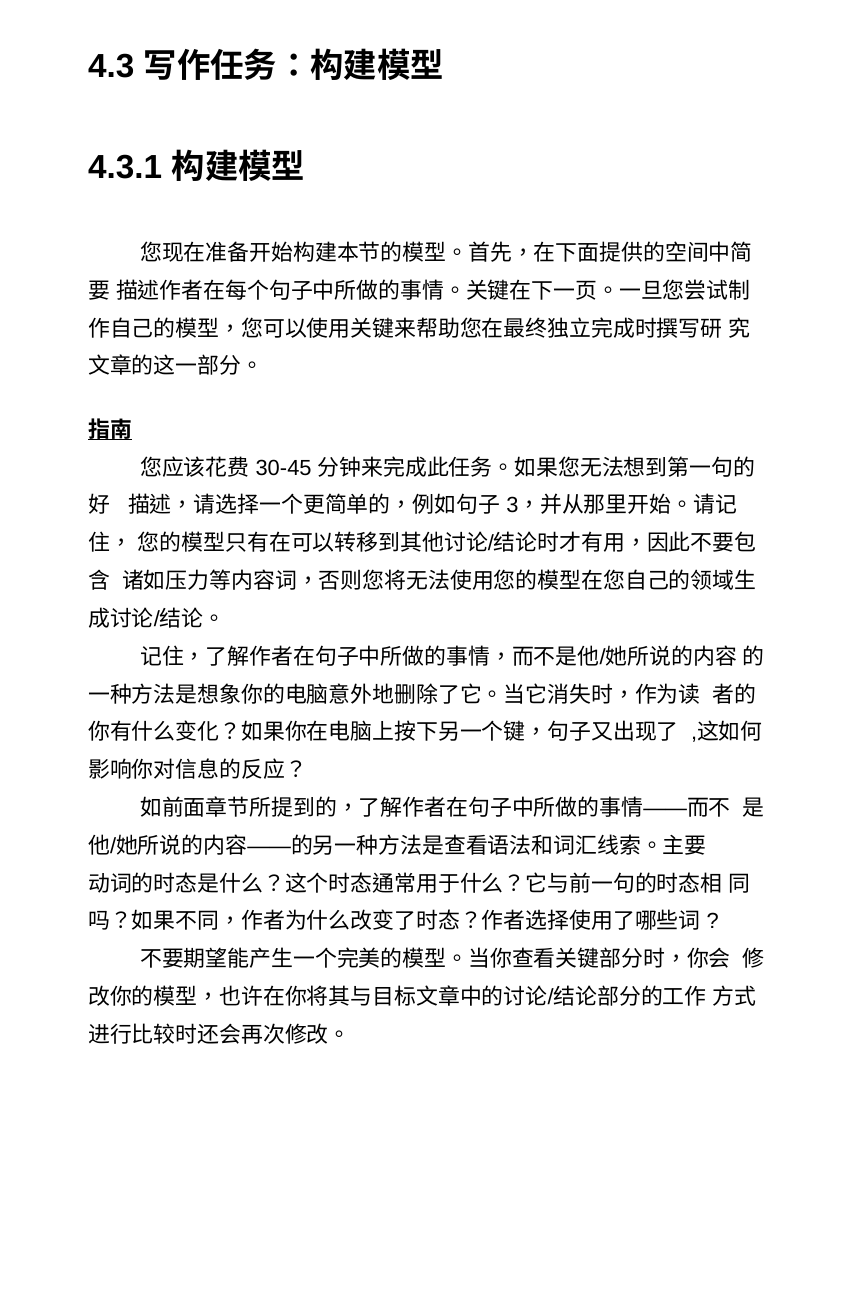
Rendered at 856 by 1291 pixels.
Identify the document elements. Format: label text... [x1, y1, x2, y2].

text 您应该花费 30-45 分钟来完成此任务。如果您无法想到第一句的好 描述，请选择一个更简单的，例如句子 3，并从那里开始。请记住， 您的模型只有在可以转移到其他讨论/结论时才有用，因此不要包含 诸如压力等内容词，否则您将无法使用您的模型在您自己的领域生 成讨论/结论。 [88, 454, 765, 631]
text 记住，了解作者在句子中所做的事情，而不是他/她所说的内容 的一种方法是想象你的电脑意外地删除了它。当它消失时，作为读 者的你有什么变化？如果你在电脑上按下另一个键，句子又出现了 ,这如何影响你对信息的反应？ [88, 644, 765, 782]
text 指南 [88, 417, 765, 442]
subtitle 4.3 写作任务：构建模型 [88, 42, 765, 87]
text 您现在准备开始构建本节的模型。首先，在下面提供的空间中简要 描述作者在每个句子中所做的事情。关键在下一页。一旦您尝试制 作自己的模型，您可以使用关键来帮助您在最终独立完成时撰写研 究文章的这一部分。 [88, 240, 765, 378]
text 如前面章节所提到的，了解作者在句子中所做的事情——而不 是他/她所说的内容——的另一种方法是查看语法和词汇线索。主要 [88, 795, 765, 858]
text 动词的时态是什么？这个时态通常用于什么？它与前一句的时态相 同吗？如果不同，作者为什么改变了时态？作者选择使用了哪些词 ? [88, 871, 765, 933]
subtitle 4.3.1 构建模型 [88, 147, 765, 185]
text 不要期望能产生一个完美的模型。当你查看关键部分时，你会 修改你的模型，也许在你将其与目标文章中的讨论/结论部分的工作 方式进行比较时还会再次修改。 [88, 946, 765, 1047]
